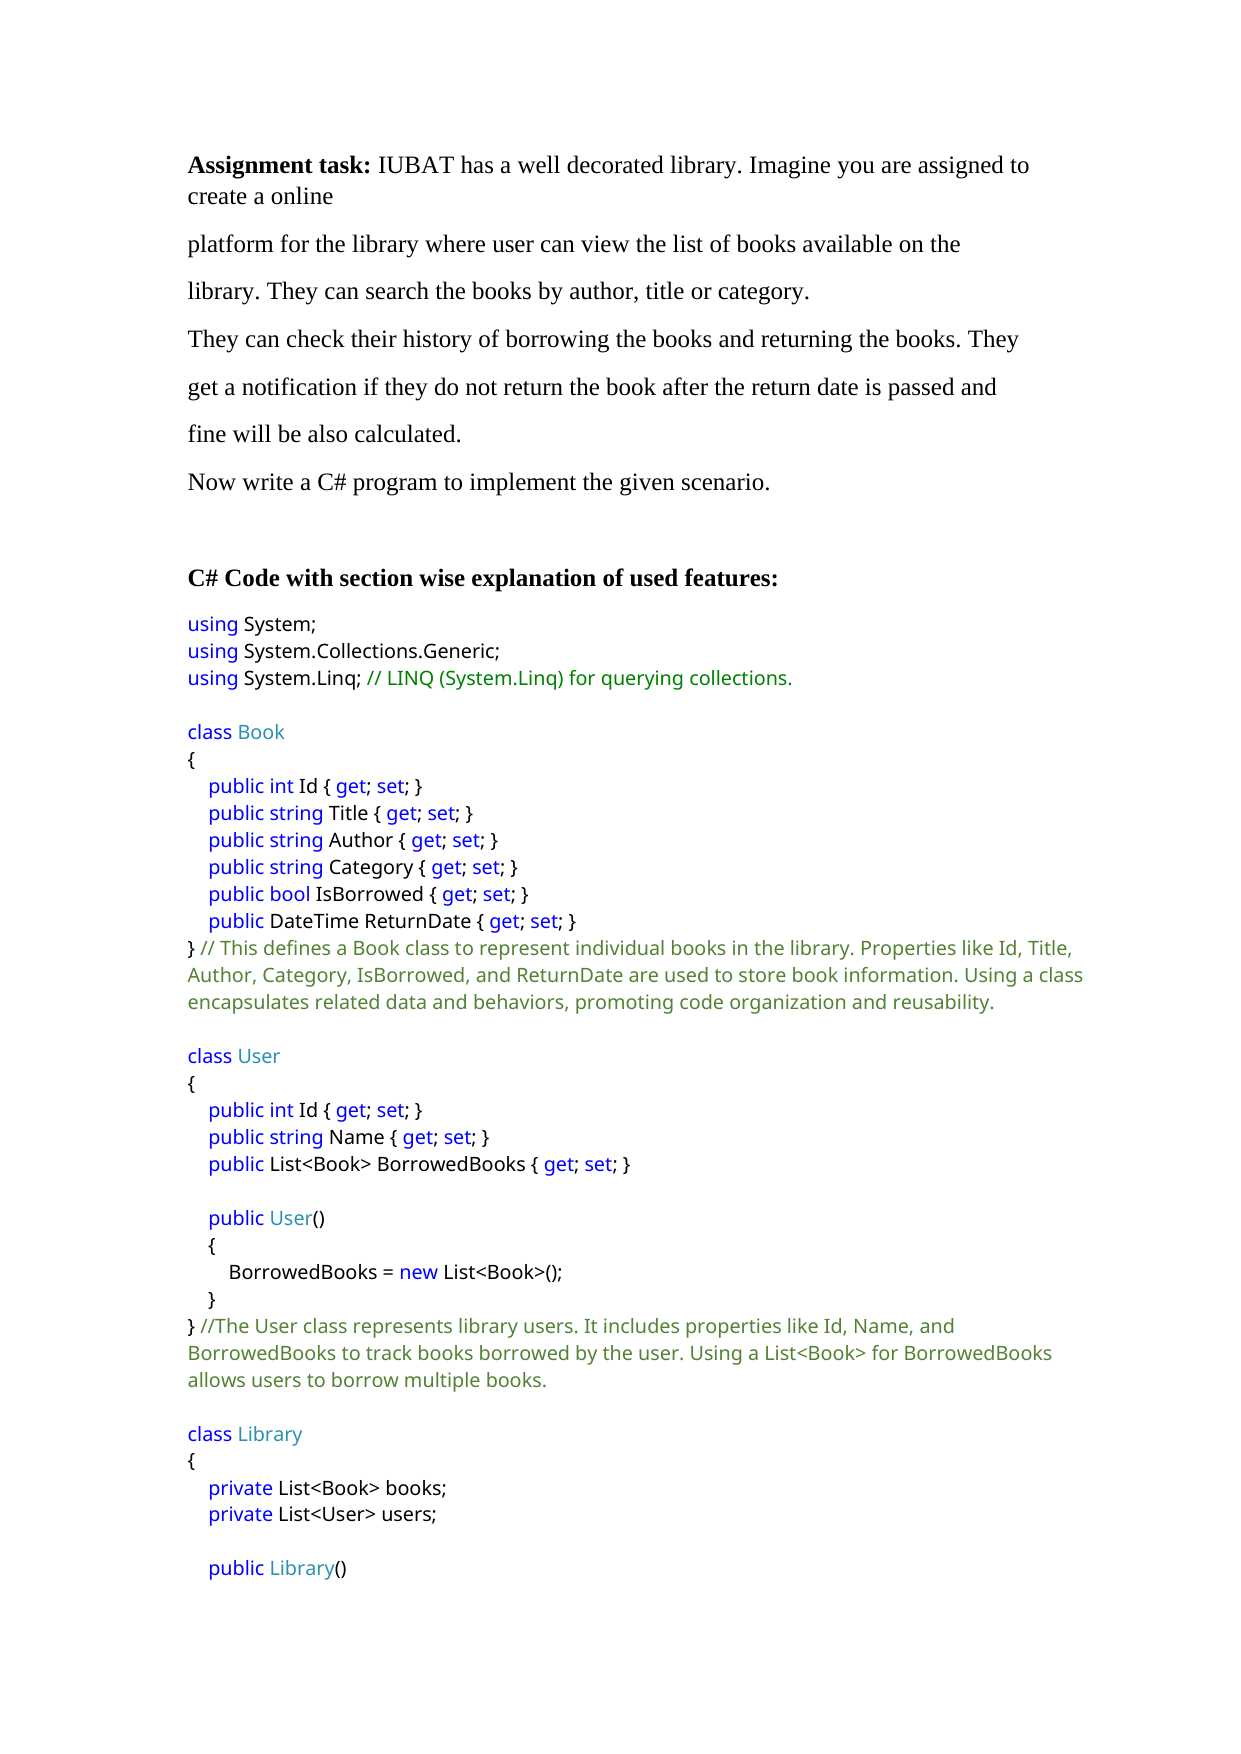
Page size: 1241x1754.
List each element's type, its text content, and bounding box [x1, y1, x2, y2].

text { [187, 1231, 1090, 1258]
text fine will be also calculated. [187, 419, 1090, 448]
text { [187, 745, 1090, 772]
text public string Title { get; set; } [187, 799, 1090, 826]
text Assignment task: IUBAT has a well decorated library. Imagine you are assigned to create a online [187, 150, 1090, 210]
text BorrowedBooks = new List<Book>(); [187, 1258, 1090, 1285]
text library. They can search the books by author, title or category. [187, 276, 1090, 305]
text public bool IsBorrowed { get; set; } [187, 880, 1090, 907]
text public List<Book> BorrowedBooks { get; set; } [187, 1150, 1090, 1177]
text get a notification if they do not return the book after the return date is passed and [187, 372, 1090, 401]
text platform for the library where user can view the list of books available on the [187, 229, 1090, 257]
text { [187, 1069, 1090, 1096]
text public int Id { get; set; } [187, 1096, 1090, 1123]
text } [187, 1285, 1090, 1312]
text using System.Linq; // LINQ (System.Linq) for querying collections. [187, 664, 1090, 691]
text using System; [187, 610, 1090, 637]
text C# Code with section wise explanation of used features: [187, 563, 1090, 591]
text public string Name { get; set; } [187, 1123, 1090, 1150]
text class User [187, 1042, 1090, 1069]
text using System.Collections.Generic; [187, 637, 1090, 664]
text They can check their history of borrowing the books and returning the books. They [187, 324, 1090, 353]
text public Library() [187, 1555, 1090, 1582]
text private List<Book> books; [187, 1474, 1090, 1501]
text Now write a C# program to implement the given scenario. [187, 467, 1090, 496]
text class Book [187, 718, 1090, 745]
text public User() [187, 1204, 1090, 1231]
text public int Id { get; set; } [187, 772, 1090, 799]
text } // This defines a Book class to represent individual books in the library. Properties like Id, Title, Author, Category, IsBorrowed, and ReturnDate are used to store book information. Using a class encapsulates related data and behaviors, promoting code organization and reusability. [187, 934, 1090, 1015]
text } //The User class represents library users. It includes properties like Id, Name, and BorrowedBooks to track books borrowed by the user. Using a List<Book> for BorrowedBooks allows users to borrow multiple books. [187, 1312, 1090, 1393]
text public string Author { get; set; } [187, 826, 1090, 853]
text private List<User> users; [187, 1501, 1090, 1528]
text public string Category { get; set; } [187, 853, 1090, 880]
text class Library [187, 1420, 1090, 1447]
text { [187, 1447, 1090, 1474]
text public DateTime ReturnDate { get; set; } [187, 907, 1090, 934]
